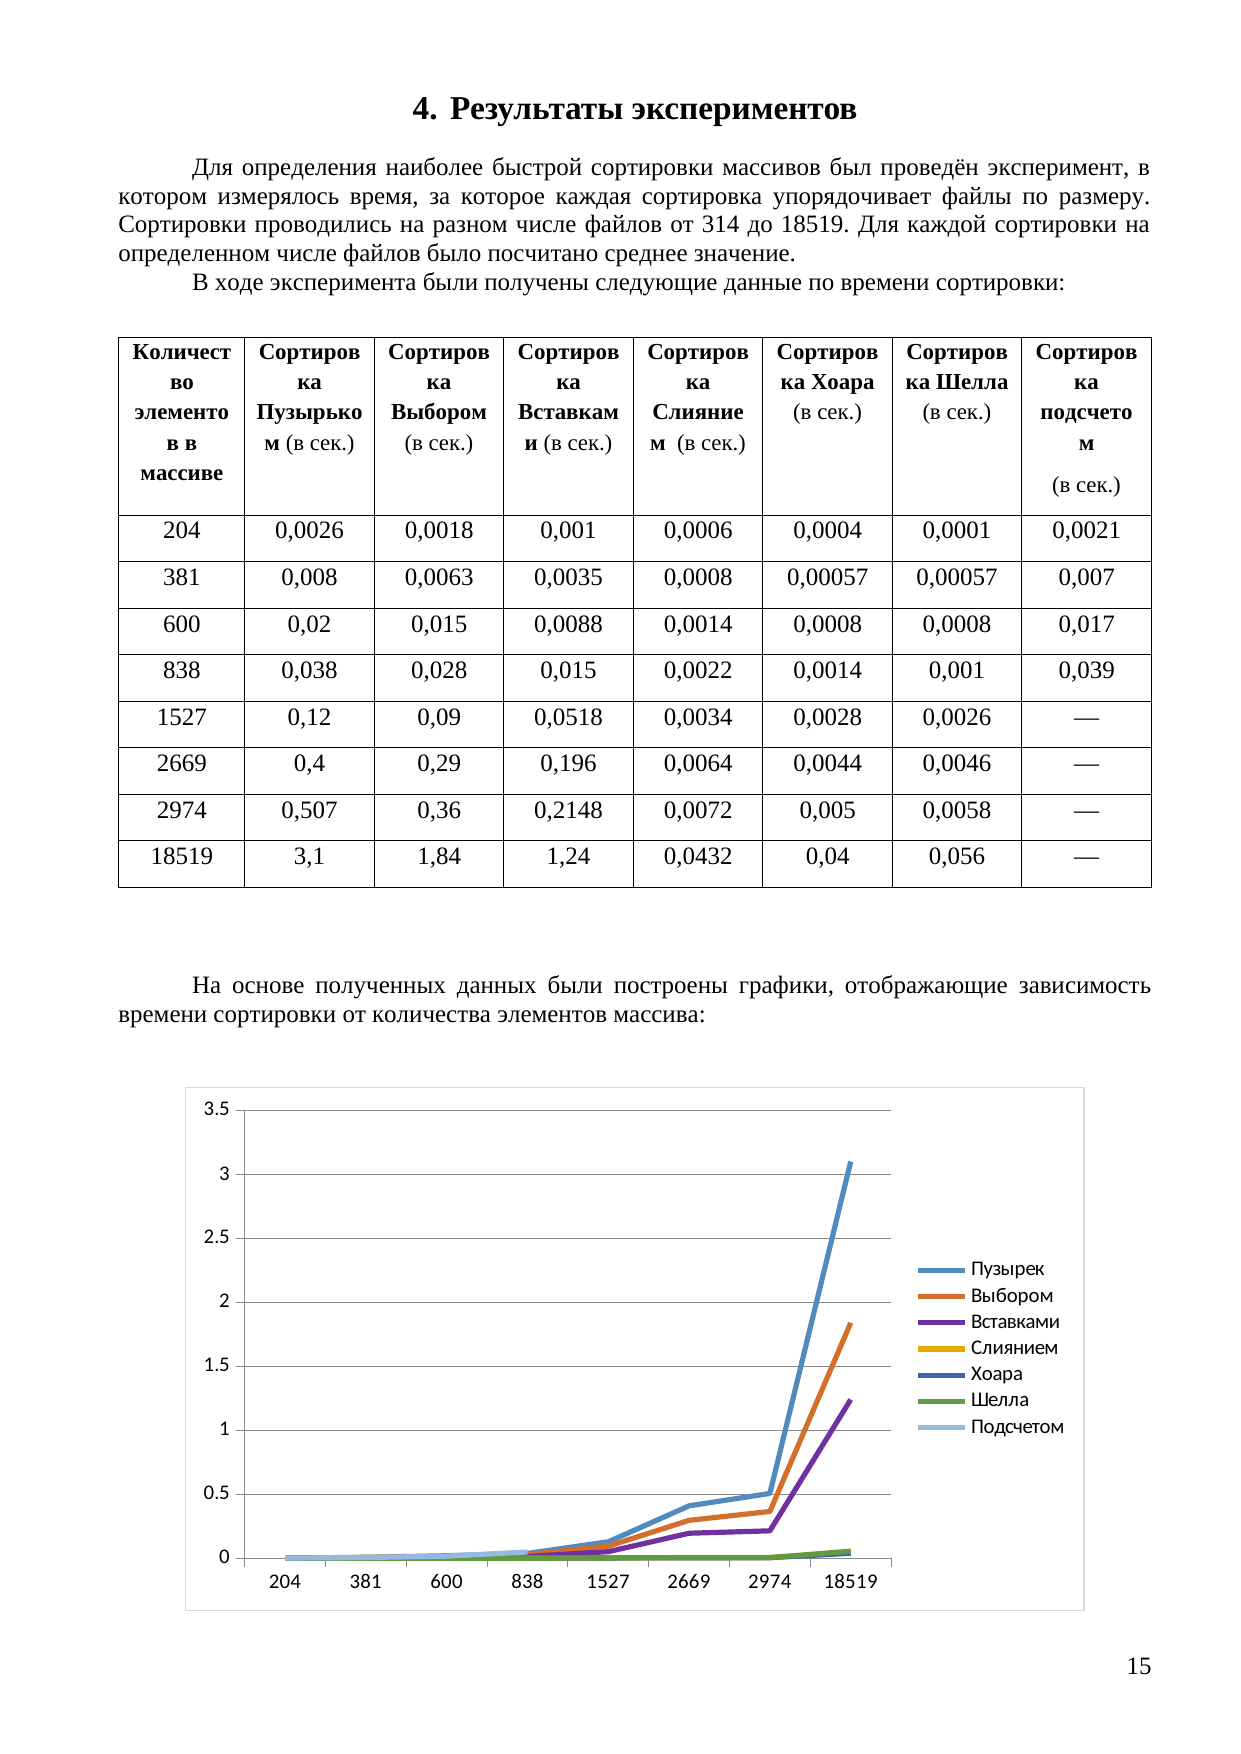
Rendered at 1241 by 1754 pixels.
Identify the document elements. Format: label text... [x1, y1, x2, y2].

table_cell 1527 [119, 702, 244, 747]
table_header Сортировка Выбором (в сек.) [375, 338, 503, 514]
table_cell 0,0008 [893, 609, 1021, 654]
table_cell 0,008 [245, 562, 374, 608]
table_cell 0,015 [375, 609, 503, 654]
table_cell 0,4 [245, 748, 374, 794]
table_cell 0,0046 [893, 748, 1021, 794]
table_cell 0,001 [893, 655, 1021, 701]
table_cell 0,0022 [634, 655, 762, 701]
table_cell 18519 [119, 841, 244, 887]
table_cell 0,00057 [763, 562, 892, 608]
table_cell 0,005 [763, 795, 892, 840]
table_cell 0,0058 [893, 795, 1021, 840]
table_cell 0,12 [245, 702, 374, 747]
table_cell — [1022, 748, 1151, 794]
table_cell 0,007 [1022, 562, 1151, 608]
table_cell 838 [119, 655, 244, 701]
table_cell 0,00057 [893, 562, 1021, 608]
table_cell 0,36 [375, 795, 503, 840]
table_cell 0,0518 [504, 702, 633, 747]
table_cell 0,015 [504, 655, 633, 701]
table_cell 0,0044 [763, 748, 892, 794]
table_cell 0,0006 [634, 516, 762, 561]
table_cell 1,24 [504, 841, 633, 887]
table_cell 0,0026 [893, 702, 1021, 747]
table_header Сортировка подсчетом (в сек.) [1022, 338, 1151, 514]
table_cell 0,001 [504, 516, 633, 561]
table_header Сортировка Вставками (в сек.) [504, 338, 633, 514]
table_cell 1,84 [375, 841, 503, 887]
table_cell 0,0014 [634, 609, 762, 654]
table_cell 0,028 [375, 655, 503, 701]
list Для определения наиболее быстрой сортировки массивов был проведён эксперимент, в котором измерялось время, за которое каждая сортировка упорядочивает файлы по размеру. Сортировки проводились на разном числе файлов от 314 до 18519. Для каждой сортировки на определенном числе файлов было посчитано среднее значение. [118, 152, 1152, 267]
table_header Сортировка Слиянием (в сек.) [634, 338, 762, 514]
table_cell 0,02 [245, 609, 374, 654]
table_cell 0,0014 [763, 655, 892, 701]
table_header Сортировка Пузырьком (в сек.) [245, 338, 374, 514]
table_cell 0,056 [893, 841, 1021, 887]
table_cell 3,1 [245, 841, 374, 887]
table_cell 0,29 [375, 748, 503, 794]
table_cell — [1022, 841, 1151, 887]
text На основе полученных данных были построены графики, отображающие зависимость времени сортировки от количества элементов массива: [118, 971, 1152, 1028]
table_header Сортировка Хоара (в сек.) [763, 338, 892, 514]
table_cell 0,0432 [634, 841, 762, 887]
table_cell 0,017 [1022, 609, 1151, 654]
table_cell 0,0004 [763, 516, 892, 561]
table_cell 0,0021 [1022, 516, 1151, 561]
table_cell 0,0026 [245, 516, 374, 561]
table_cell 0,0072 [634, 795, 762, 840]
table_cell 0,038 [245, 655, 374, 701]
subtitle Результаты экспериментов [118, 89, 1152, 127]
table_cell — [1022, 702, 1151, 747]
table_cell 2669 [119, 748, 244, 794]
table_cell 600 [119, 609, 244, 654]
table_cell 0,196 [504, 748, 633, 794]
table_cell 0,0028 [763, 702, 892, 747]
table_cell 0,0008 [634, 562, 762, 608]
table_cell 0,0088 [504, 609, 633, 654]
table_cell 204 [119, 516, 244, 561]
table_cell 0,09 [375, 702, 503, 747]
list В ходе эксперимента были получены следующие данные по времени сортировки: [156, 267, 1152, 296]
table_cell 2974 [119, 795, 244, 840]
table_cell 0,0018 [375, 516, 503, 561]
table_cell 0,507 [245, 795, 374, 840]
table_cell 0,0063 [375, 562, 503, 608]
table_cell 0,0001 [893, 516, 1021, 561]
table_cell — [1022, 795, 1151, 840]
table_cell 0,04 [763, 841, 892, 887]
table_cell 0,0034 [634, 702, 762, 747]
table_header Сортировка Шелла (в сек.) [893, 338, 1021, 514]
table_cell 0,0008 [763, 609, 892, 654]
table_cell 0,0064 [634, 748, 762, 794]
table_header Количество элементов в массиве [119, 338, 244, 514]
table_cell 0,2148 [504, 795, 633, 840]
table_cell 0,039 [1022, 655, 1151, 701]
table_cell 0,0035 [504, 562, 633, 608]
table_cell 381 [119, 562, 244, 608]
